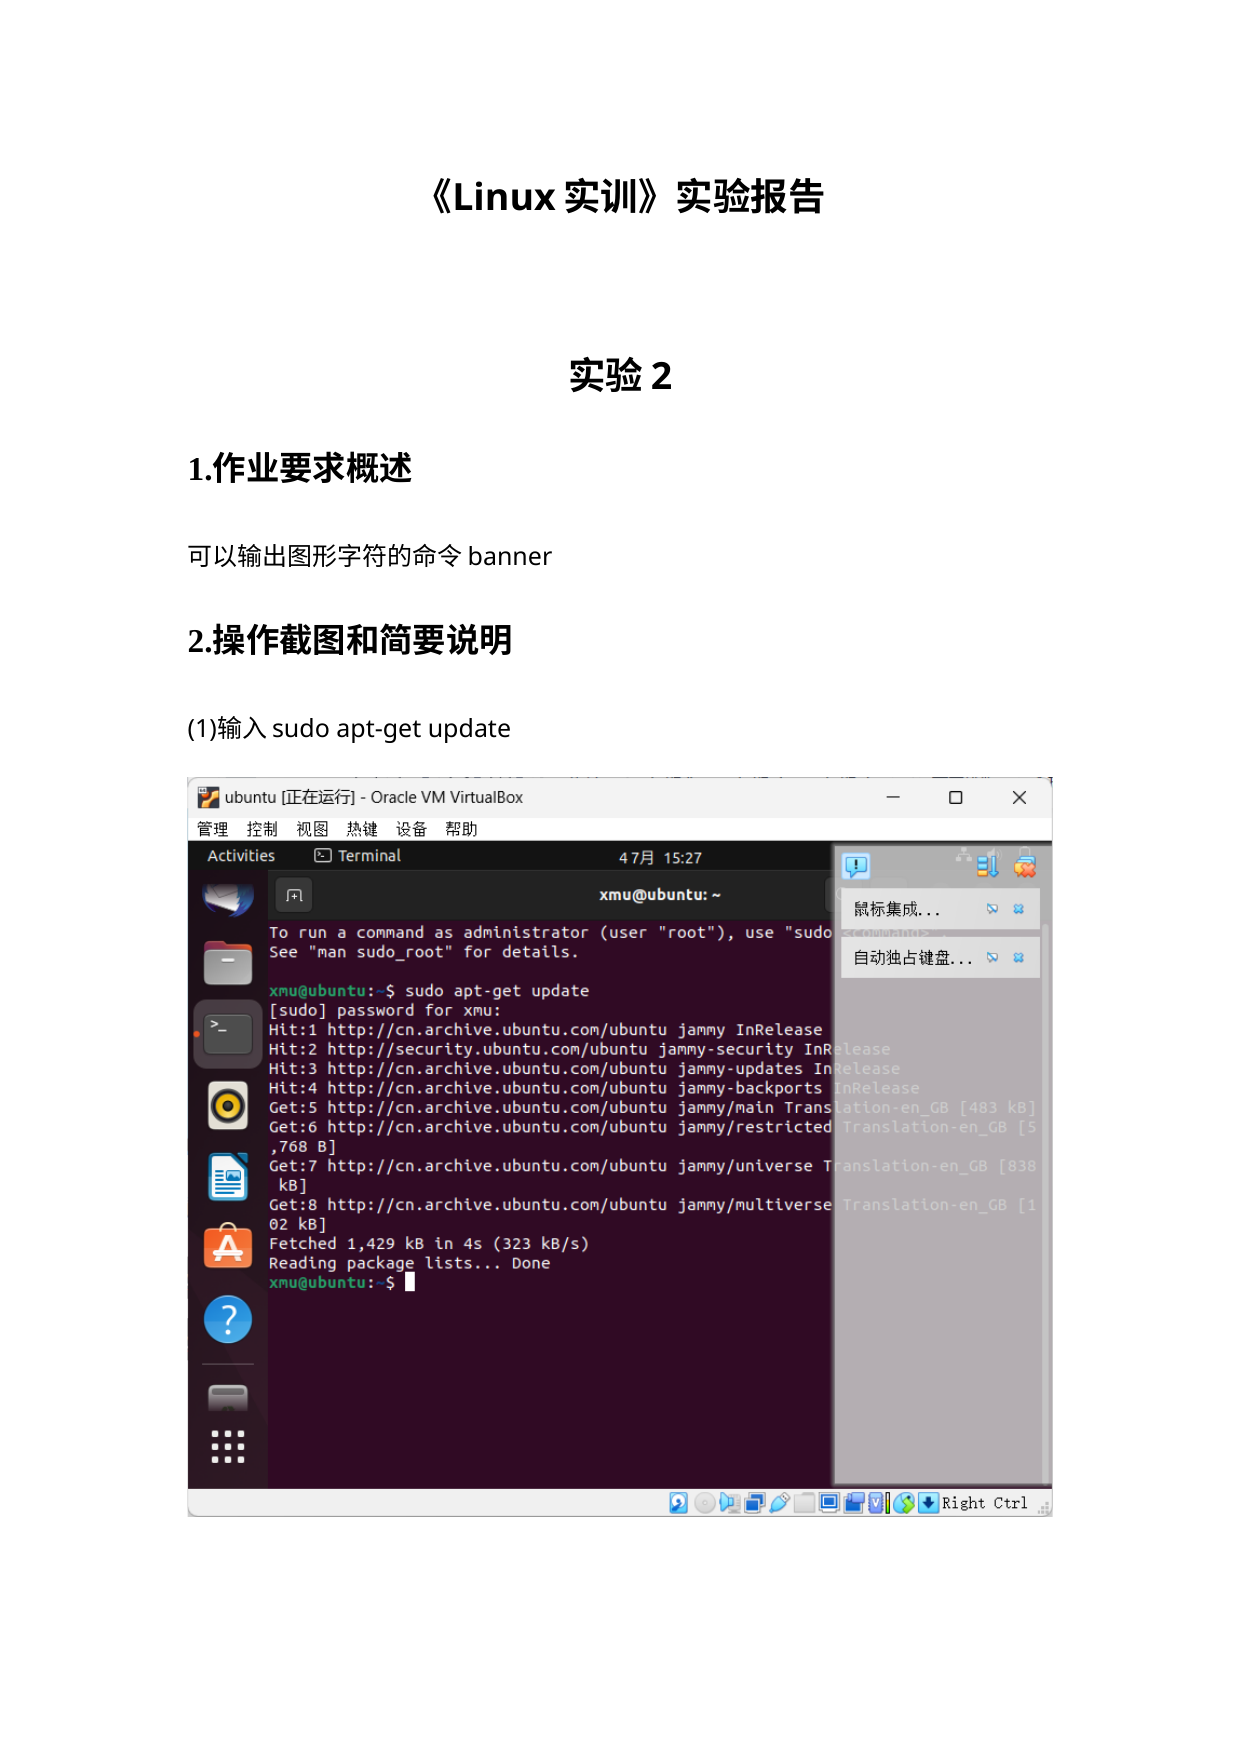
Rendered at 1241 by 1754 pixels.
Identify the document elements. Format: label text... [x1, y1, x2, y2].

text 《Linux实训》实验报告 [187, 162, 1053, 227]
text 实验2 [187, 341, 1053, 406]
picture [187, 777, 1053, 1517]
text 1.作业要求概述 [187, 433, 1053, 498]
text 2.操作截图和简要说明 [187, 605, 1053, 670]
text (1)输入sudo apt-get update [187, 694, 1053, 759]
text 可以输出图形字符的命令banner [187, 522, 1053, 587]
